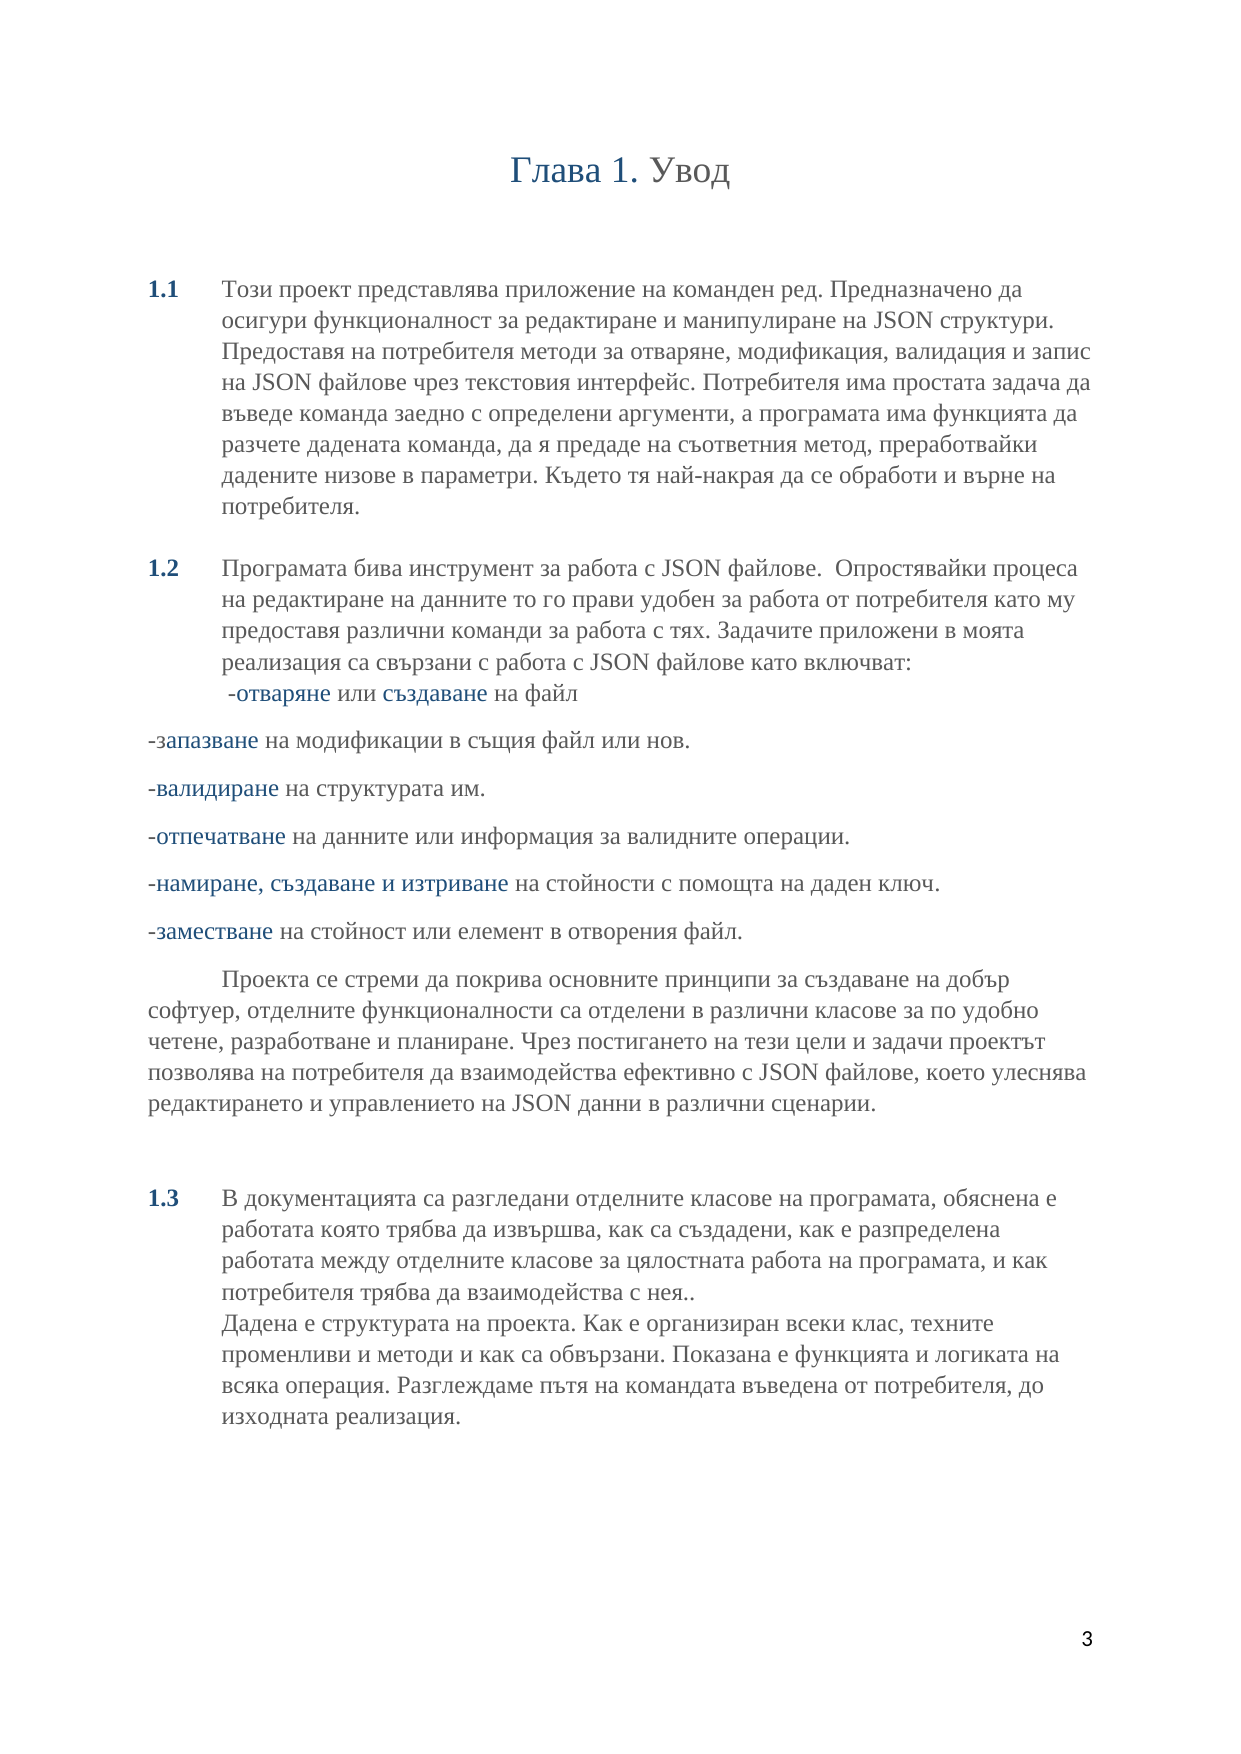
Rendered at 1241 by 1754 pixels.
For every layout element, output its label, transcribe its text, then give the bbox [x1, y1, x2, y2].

text -отпечатване на данните или информация за валидните операции. [148, 821, 1093, 849]
text -валидиране на структурата им. [148, 773, 1093, 802]
text -запазване на модификации в същия файл или нов. [148, 725, 1093, 754]
list Програмата бива инструмент за работа с JSON файлове. Опростявайки процеса [148, 553, 1093, 582]
text -намиране, създаване и изтриване на стойности с помощта на даден ключ. [148, 868, 1093, 897]
text Глава 1. Увод [148, 148, 1093, 191]
text Проекта се стреми да покрива основните принципи за създаване на добър софтуер, отделните функционалности са отделени в различни класове за по удобно четене, разработване и планиране. Чрез постигането на тези цели и задачи проектът позволява на потребителя да взаимодейства ефективно с JSON файлове, което улеснява редактирането и управлението на JSON данни в различни сценарии. [148, 964, 1093, 1117]
list на редактиране на данните то го прави удобен за работа от потребителя като му предоставя различни команди за работа с тях. Задачите приложени в моята реализация са свързани с работа с JSON файлове като включват: -отваряне или създаване на файл [221, 584, 1093, 706]
text -заместване на стойност или елемент в отворения файл. [148, 916, 1093, 945]
list Този проект представлява приложение на команден ред. Предназначено да осигури функционалност за редактиране и манипулиране на JSON структури. Предоставя на потребителя методи за отваряне, модификация, валидация и запис на JSON файлове чрез текстовия интерфейс. Потребителя има простата задача да въведе команда заедно с определени аргументи, а програмата има функцията да разчете дадената команда, да я предаде на съответния метод, преработвайки дадените низове в параметри. Където тя най-накрая да се обработи и върне на потребителя. [148, 274, 1093, 520]
list Дадена е структурата на проекта. Как е организиран всеки клас, техните променливи и методи и как са обвързани. Показана е функцията и логиката на всяка операция. Разглеждаме пътя на командата въведена от потребителя, до изходната реализация. [221, 1308, 1093, 1429]
list В документацията са разгледани отделните класове на програмата, обяснена е работата която трябва да извършва, как са създадени, как е разпределена работата между отделните класове за цялостната работа на програмата, и как потребителя трябва да взаимодейства с нея.. [148, 1183, 1093, 1305]
